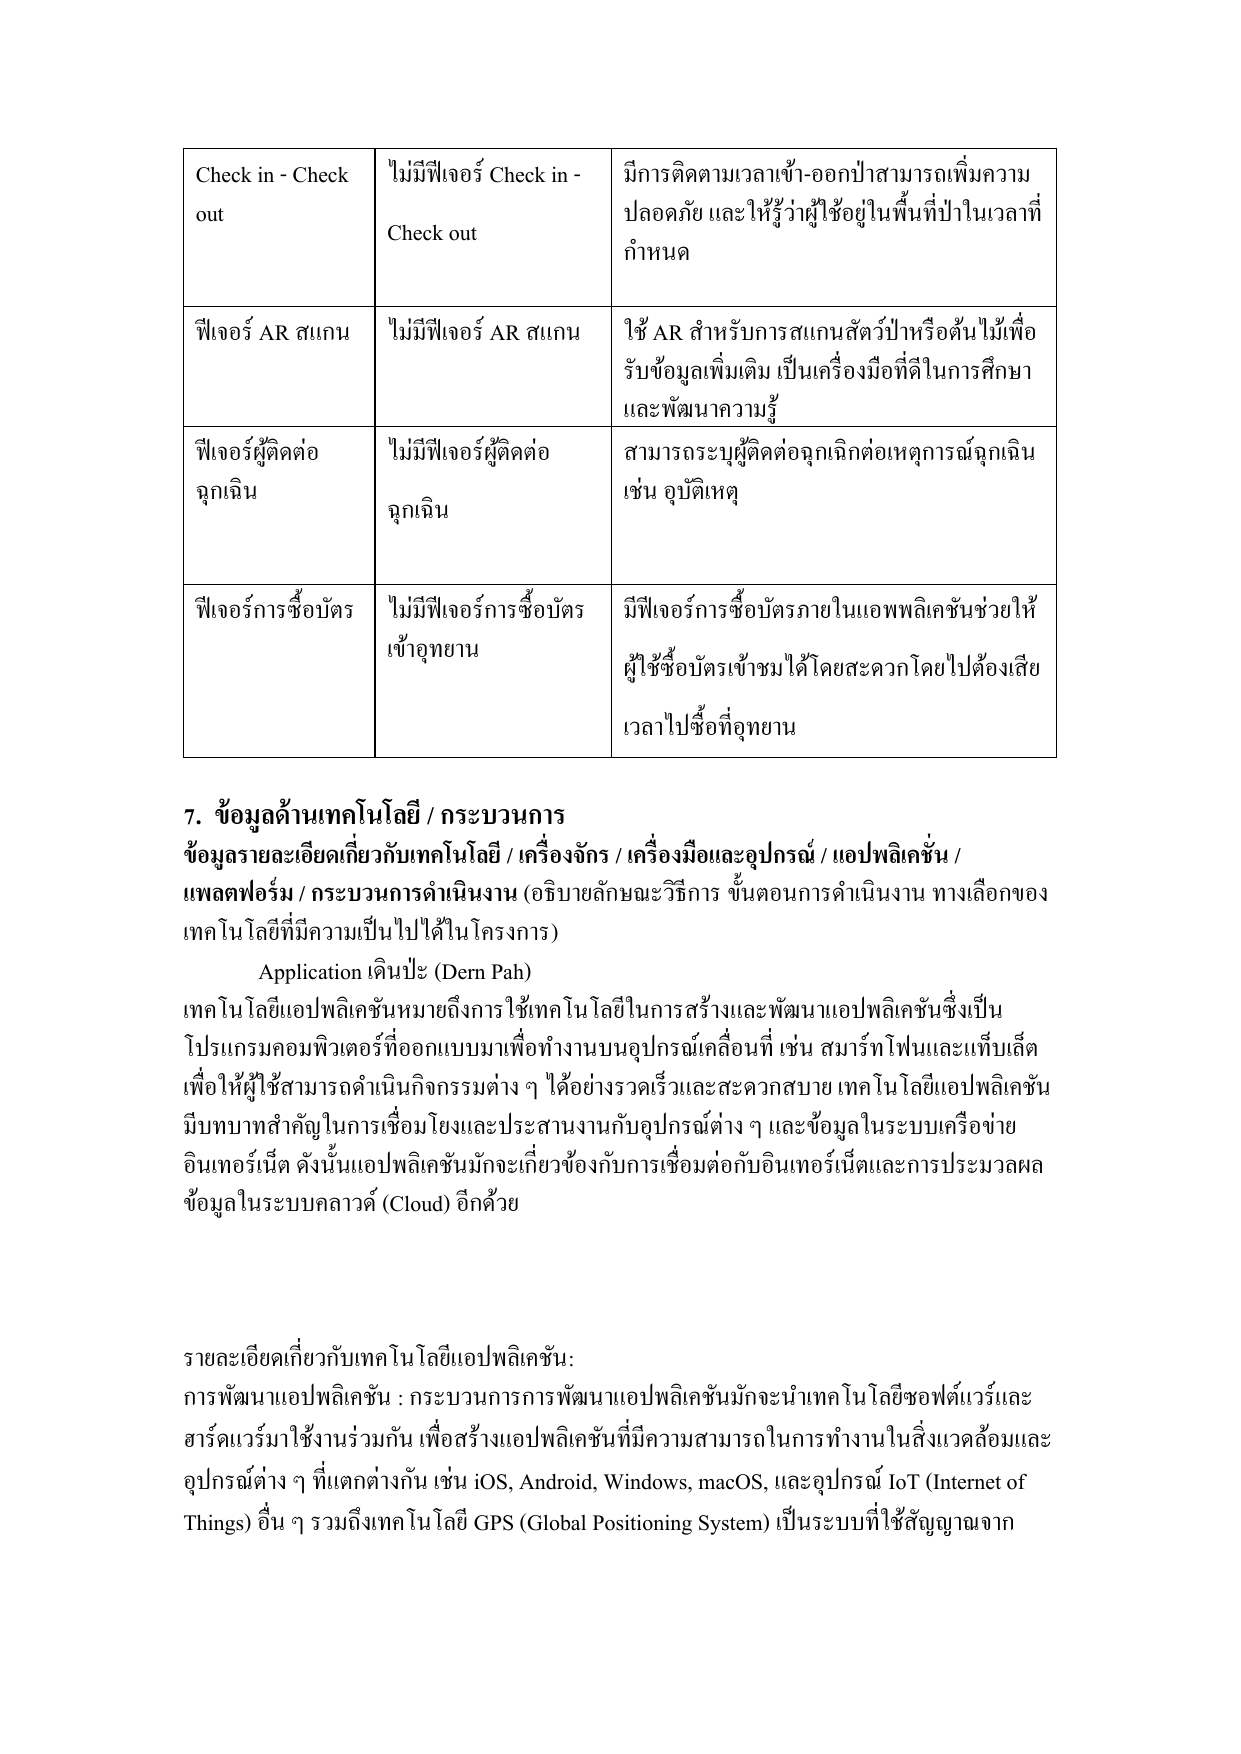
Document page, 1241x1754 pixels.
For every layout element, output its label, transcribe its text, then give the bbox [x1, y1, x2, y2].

table_cell ไม่มีฟีเจอร์ AR สแกน [376, 307, 611, 426]
table_cell ไม่มีฟีเจอร์ Check in - Check out [376, 149, 611, 306]
table_cell ฟีเจอร์ AR สแกน [184, 307, 374, 426]
table_cell มีการติดตามเวลาเข้า-ออกป่าสามารถเพิ่มความปลอดภัย และให้รู้ว่าผู้ใช้อยู่ในพื้นที่ป่าในเวลาที่กำหนด [612, 149, 1056, 306]
table_cell ใช้ AR สำหรับการสแกนสัตว์ป่าหรือต้นไม้เพื่อรับข้อมูลเพิ่มเติม เป็นเครื่องมือที่ดีในการศึกษาและพัฒนาความรู้ [612, 307, 1056, 426]
table_cell ฟีเจอร์การซื้อบัตร [184, 585, 374, 757]
table_cell มีฟีเจอร์การซื้อบัตรภายในแอพพลิเคชันช่วยให้ผู้ใช้ซื้อบัตรเข้าชมได้โดยสะดวกโดยไปต้องเสียเวลาไปซื้อที่อุทยาน [612, 585, 1056, 757]
table_cell ฟีเจอร์ผู้ติดต่อฉุกเฉิน [184, 427, 374, 584]
text เทคโนโลยีแอปพลิเคชันหมายถึงการใช้เทคโนโลยีในการสร้างและพัฒนาแอปพลิเคชันซึ่งเป็นโปรแกรมคอมพิวเตอร์ที่ออกแบบมาเพื่อทำงานบนอุปกรณ์เคลื่อนที่ เช่น สมาร์ทโฟนและแท็บเล็ต เพื่อให้ผู้ใช้สามารถดำเนินกิจกรรมต่าง ๆ ได้อย่างรวดเร็วและสะดวกสบาย เทคโนโลยีแอปพลิเคชันมีบทบาทสำคัญในการเชื่อมโยงและประสานงานกับอุปกรณ์ต่าง ๆ และข้อมูลในระบบเครือข่ายอินเทอร์เน็ต ดังนั้นแอปพลิเคชันมักจะเกี่ยวข้องกับการเชื่อมต่อกับอินเทอร์เน็ตและการประมวลผลข้อมูลในระบบคลาวด์ (Cloud) อีกด้วย [183, 987, 1057, 1220]
text 7. ข้อมูลด้านเทคโนโลยี / กระบวนการ [183, 791, 1057, 833]
table_cell ไม่มีฟีเจอร์ผู้ติดต่อฉุกเฉิน [376, 427, 611, 584]
table_cell ไม่มีฟีเจอร์การซื้อบัตรเข้าอุทยาน [376, 585, 611, 757]
text ข้อมูลรายละเอียดเกี่ยวกับเทคโนโลยี / เครื่องจักร / เครื่องมือและอุปกรณ์ / แอปพลิเคชั่น / แพลตฟอร์ม / กระบวนการดำเนินงาน (อธิบายลักษณะวิธีการ ขั้นตอนการดำเนินงาน ทางเลือกของเทคโนโลยีที่มีความเป็นไปได้ในโครงการ) [183, 833, 1057, 948]
text รายละเอียดเกี่ยวกับเทคโนโลยีแอปพลิเคชัน: [183, 1336, 1057, 1375]
table_cell สามารถระบุผู้ติดต่อฉุกเฉิกต่อเหตุการณ์ฉุกเฉิน เช่น อุบัติเหตุ [612, 427, 1056, 584]
text Application เดินป่ะ (Dern Pah) [183, 948, 1057, 987]
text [183, 1375, 1057, 1539]
table_cell Check in - Check out [184, 149, 374, 306]
